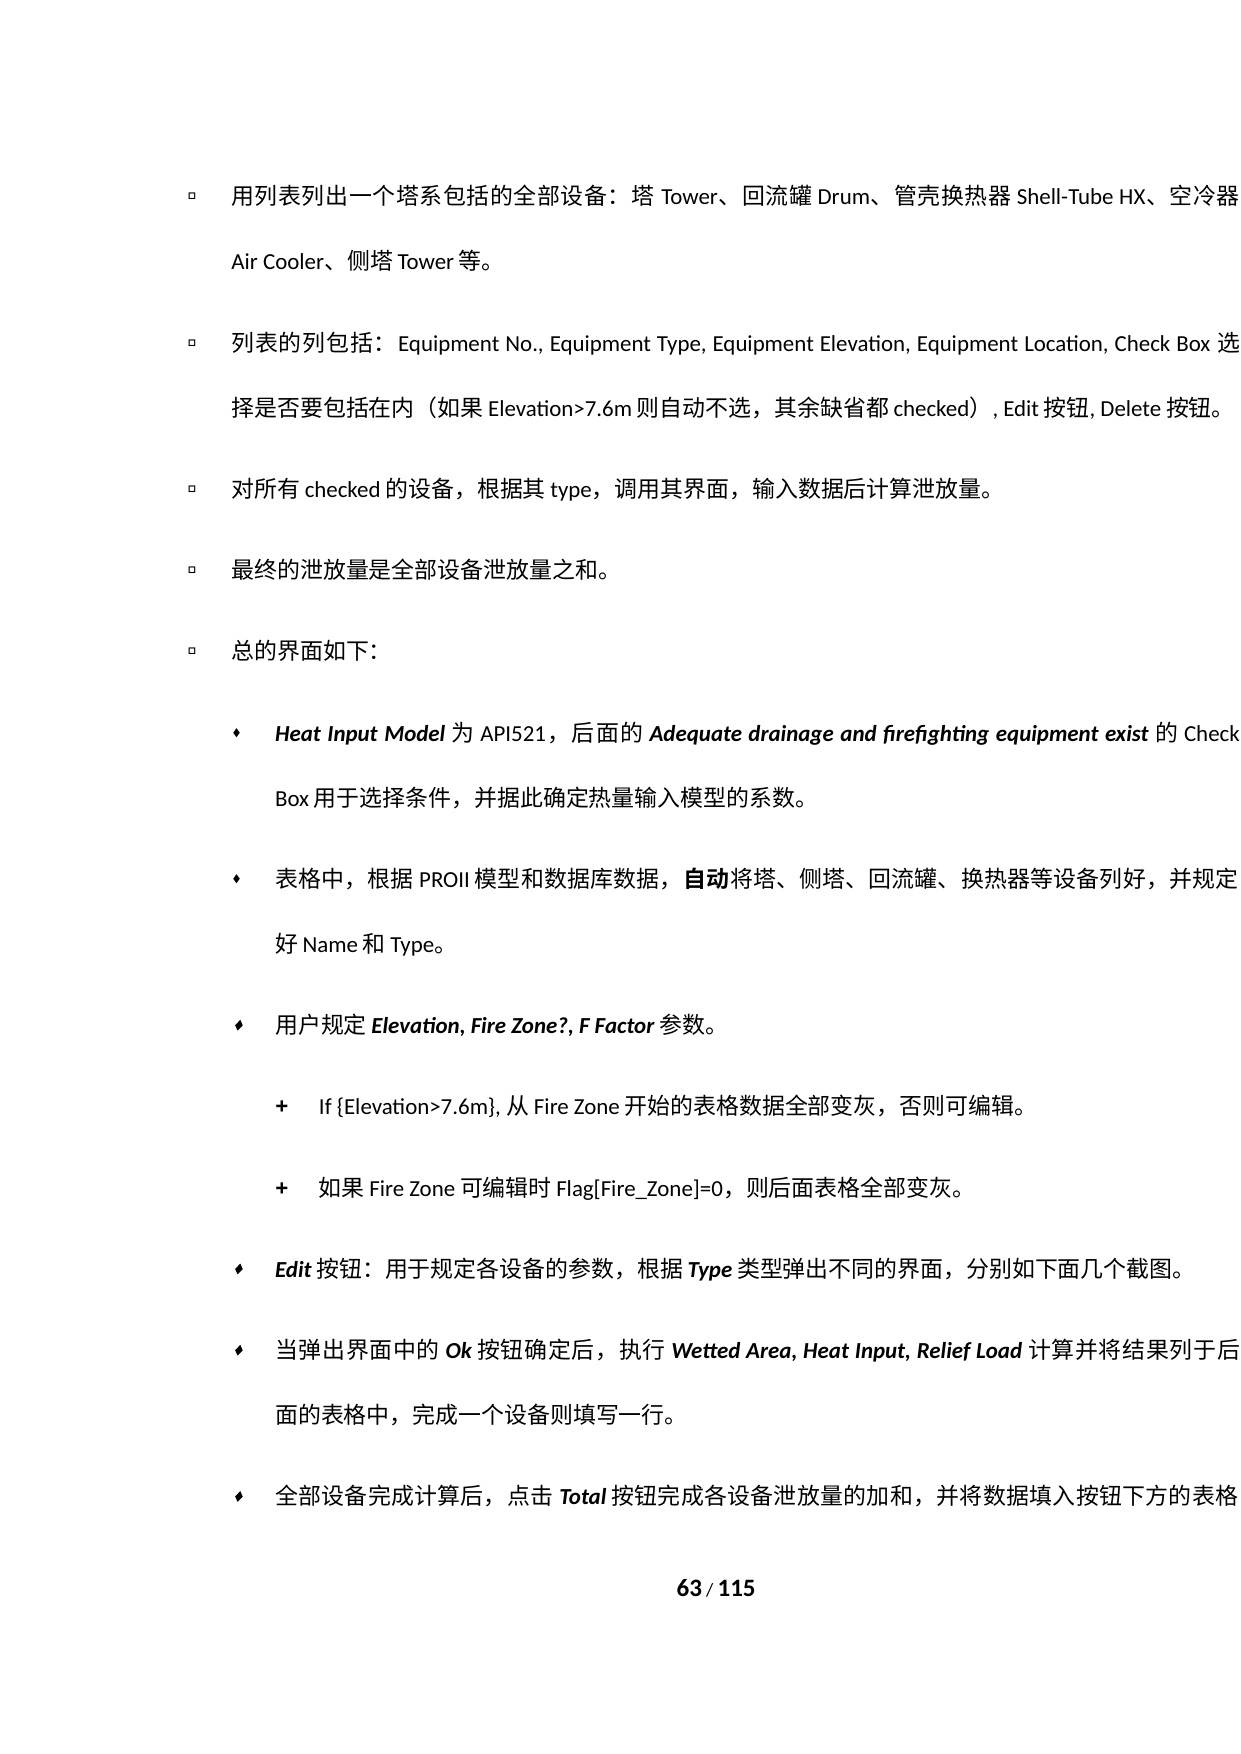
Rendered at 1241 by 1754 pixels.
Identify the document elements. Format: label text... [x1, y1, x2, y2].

list 最终的泄放量是全部设备泄放量之和。 [187, 536, 1240, 601]
list 对所有checked的设备，根据其type，调用其界面，输入数据后计算泄放量。 [187, 455, 1240, 520]
list 表格中，根据PROII模型和数据库数据，自动将塔、侧塔、回流罐、换热器等设备列好，并规定好Name和Type。 [231, 845, 1240, 975]
list Heat Input Model为API521，后面的Adequate drainage and firefighting equipment exist的Check Box用于选择条件，并据此确定热量输入模型的系数。 [231, 698, 1240, 828]
list 用户规定Elevation, Fire Zone?, F Factor参数。 [231, 991, 1240, 1056]
list If {Elevation>7.6m}, 从Fire Zone开始的表格数据全部变灰，否则可编辑。 [275, 1072, 1240, 1137]
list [231, 1462, 1240, 1527]
list 列表的列包括：Equipment No., Equipment Type, Equipment Elevation, Equipment Location, Check Box选择是否要包括在内（如果Elevation>7.6m则自动不选，其余缺省都checked）, Edit按钮, Delete按钮。 [187, 308, 1240, 438]
list 当弹出界面中的Ok按钮确定后，执行Wetted Area, Heat Input, Relief Load计算并将结果列于后面的表格中，完成一个设备则填写一行。 [231, 1316, 1240, 1446]
list 总的界面如下： [187, 617, 1240, 682]
list Edit按钮：用于规定各设备的参数，根据Type类型弹出不同的界面，分别如下面几个截图。 [231, 1235, 1240, 1300]
list 如果Fire Zone可编辑时Flag[Fire_Zone]=0，则后面表格全部变灰。 [275, 1153, 1240, 1218]
list 用列表列出一个塔系包括的全部设备：塔Tower、回流罐Drum、管壳换热器Shell-Tube HX、空冷器Air Cooler、侧塔Tower等。 [187, 162, 1240, 292]
